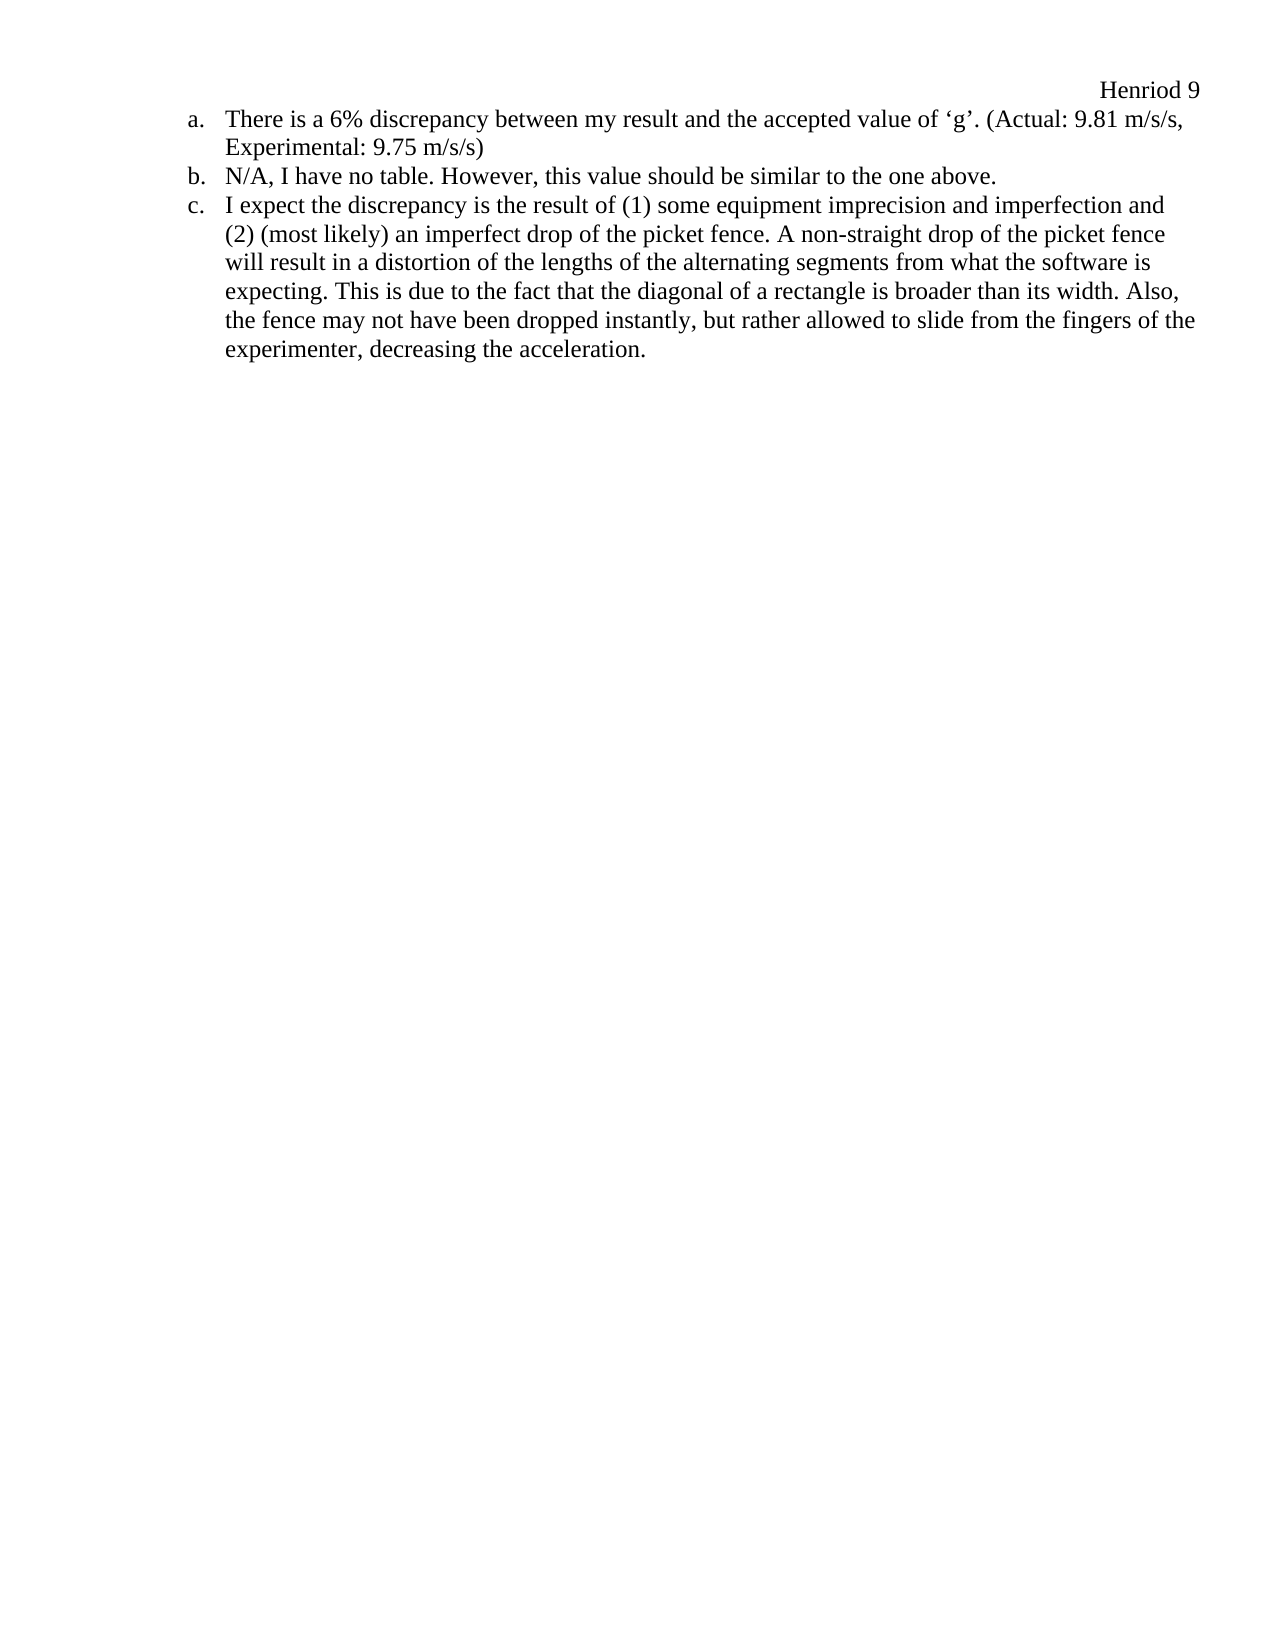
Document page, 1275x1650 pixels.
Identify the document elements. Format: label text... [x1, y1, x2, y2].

list N/A, I have no table. However, this value should be similar to the one above. [187, 161, 1200, 190]
list There is a 6% discrepancy between my result and the accepted value of ‘g’. (Actual: 9.81 m/s/s, Experimental: 9.75 m/s/s) [187, 104, 1200, 161]
list I expect the discrepancy is the result of (1) some equipment imprecision and imperfection and (2) (most likely) an imperfect drop of the picket fence. A non-straight drop of the picket fence will result in a distortion of the lengths of the alternating segments from what the software is expecting. This is due to the fact that the diagonal of a rectangle is broader than its width. Also, the fence may not have been dropped instantly, but rather allowed to slide from the fingers of the experimenter, decreasing the acceleration. [187, 190, 1200, 362]
